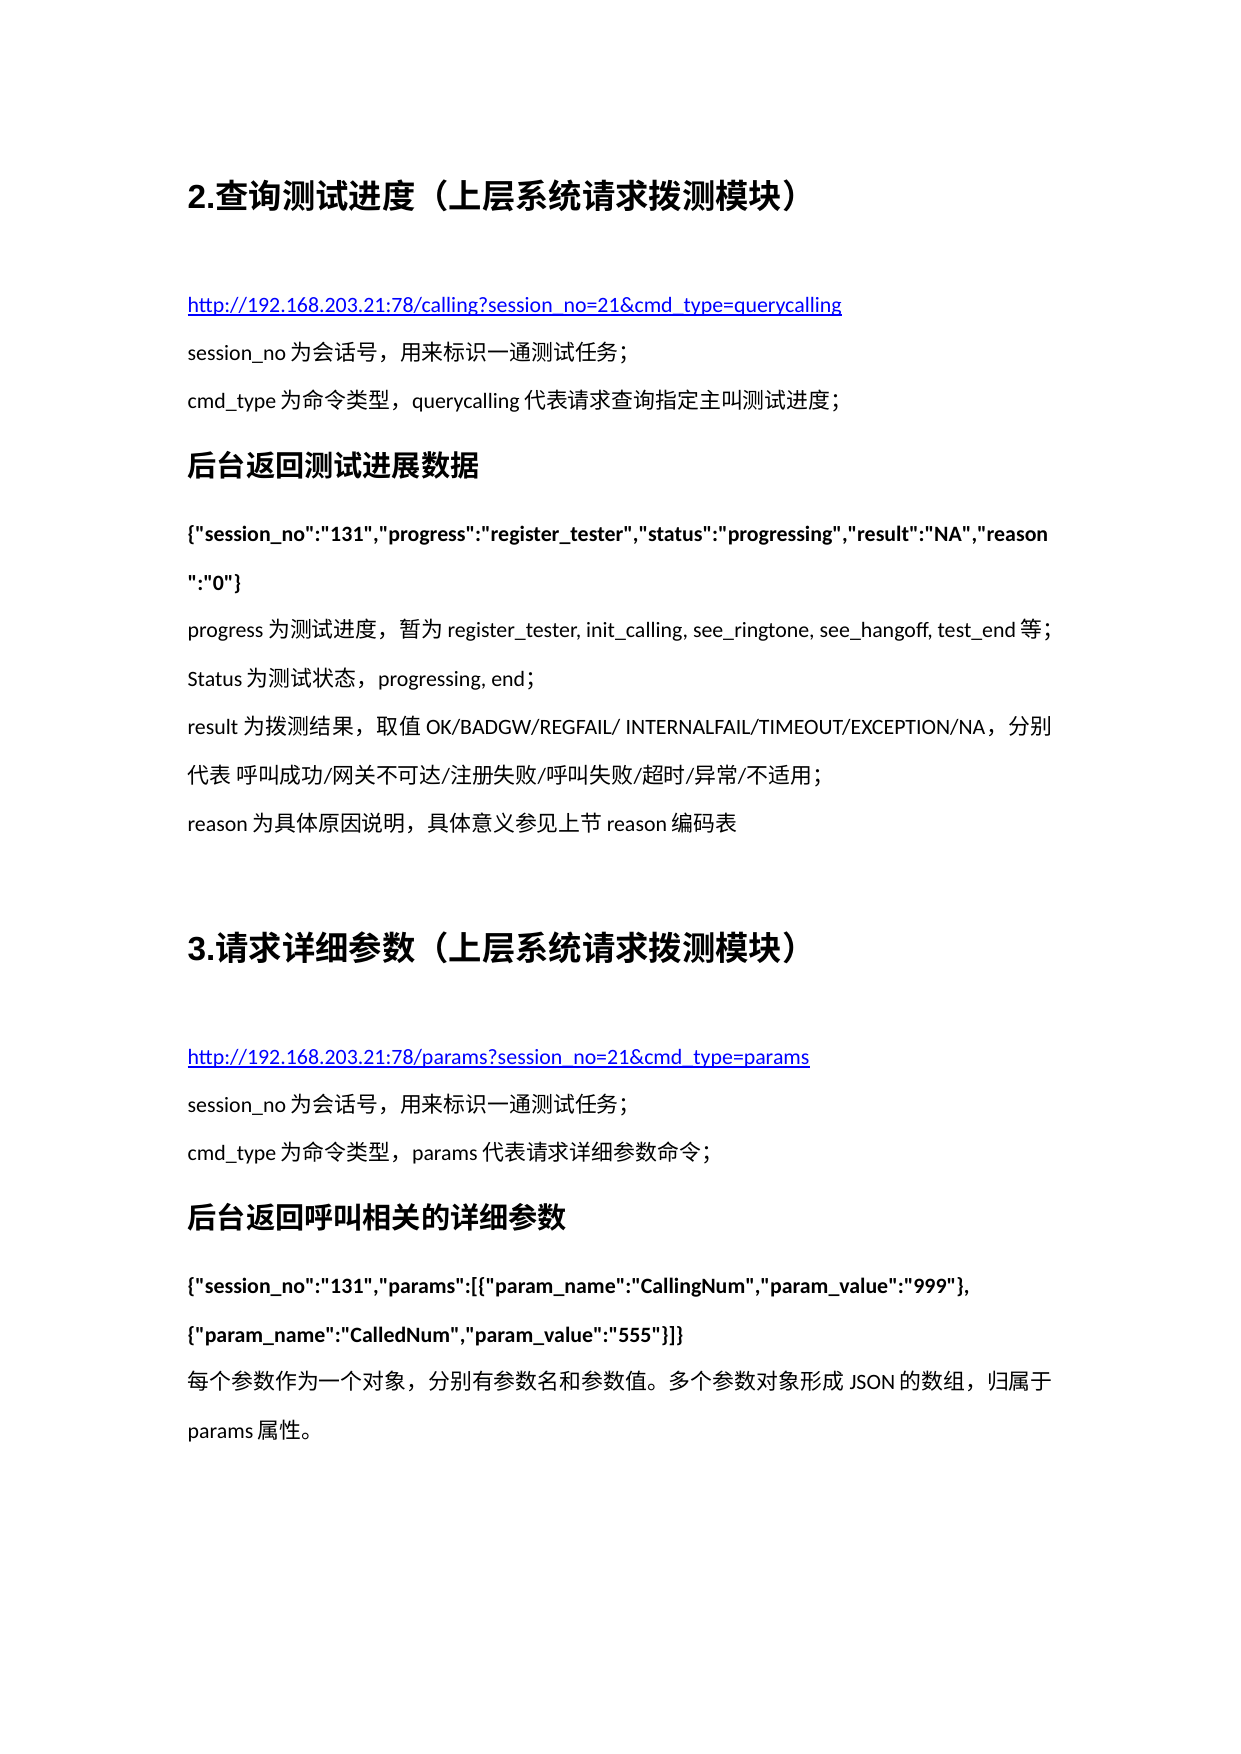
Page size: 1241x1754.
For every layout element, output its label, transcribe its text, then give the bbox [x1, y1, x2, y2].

text reason为具体原因说明，具体意义参见上节reason编码表 [187, 806, 1053, 838]
text progress为测试进度，暂为register_tester, init_calling, see_ringtone, see_hangoff, test_end等； [187, 612, 1053, 644]
subtitle 2.查询测试进度（上层系统请求拨测模块） [187, 162, 1053, 227]
subtitle 3.请求详细参数（上层系统请求拨测模块） [187, 914, 1053, 979]
text 每个参数作为一个对象，分别有参数名和参数值。多个参数对象形成JSON的数组，归属于params属性。 [187, 1364, 1053, 1445]
text 后台返回测试进展数据 [187, 431, 1053, 496]
text result为拨测结果，取值OK/BADGW/REGFAIL/ INTERNALFAIL/TIMEOUT/EXCEPTION/NA，分别代表 呼叫成功/网关不可达/注册失败/呼叫失败/超时/异常/不适用； [187, 709, 1053, 790]
text {"session_no":"131","progress":"register_tester","status":"progressing","result":"NA","reason":"0"} [187, 517, 1053, 599]
text session_no为会话号，用来标识一通测试任务； [187, 334, 1053, 367]
text cmd_type为命令类型，querycalling代表请求查询指定主叫测试进度； [187, 383, 1053, 415]
text 后台返回呼叫相关的详细参数 [187, 1183, 1053, 1248]
text {"session_no":"131","params":[{"param_name":"CallingNum","param_value":"999"},{"param_name":"CalledNum","param_value":"555"}]} [187, 1269, 1053, 1350]
text http://192.168.203.21:78/params?session_no=21&cmd_type=params [187, 1040, 1053, 1073]
text Status为测试状态，progressing, end； [187, 660, 1053, 693]
text session_no为会话号，用来标识一通测试任务； [187, 1086, 1053, 1119]
text http://192.168.203.21:78/calling?session_no=21&cmd_type=querycalling [187, 289, 1053, 321]
text cmd_type为命令类型，params代表请求详细参数命令； [187, 1134, 1053, 1167]
